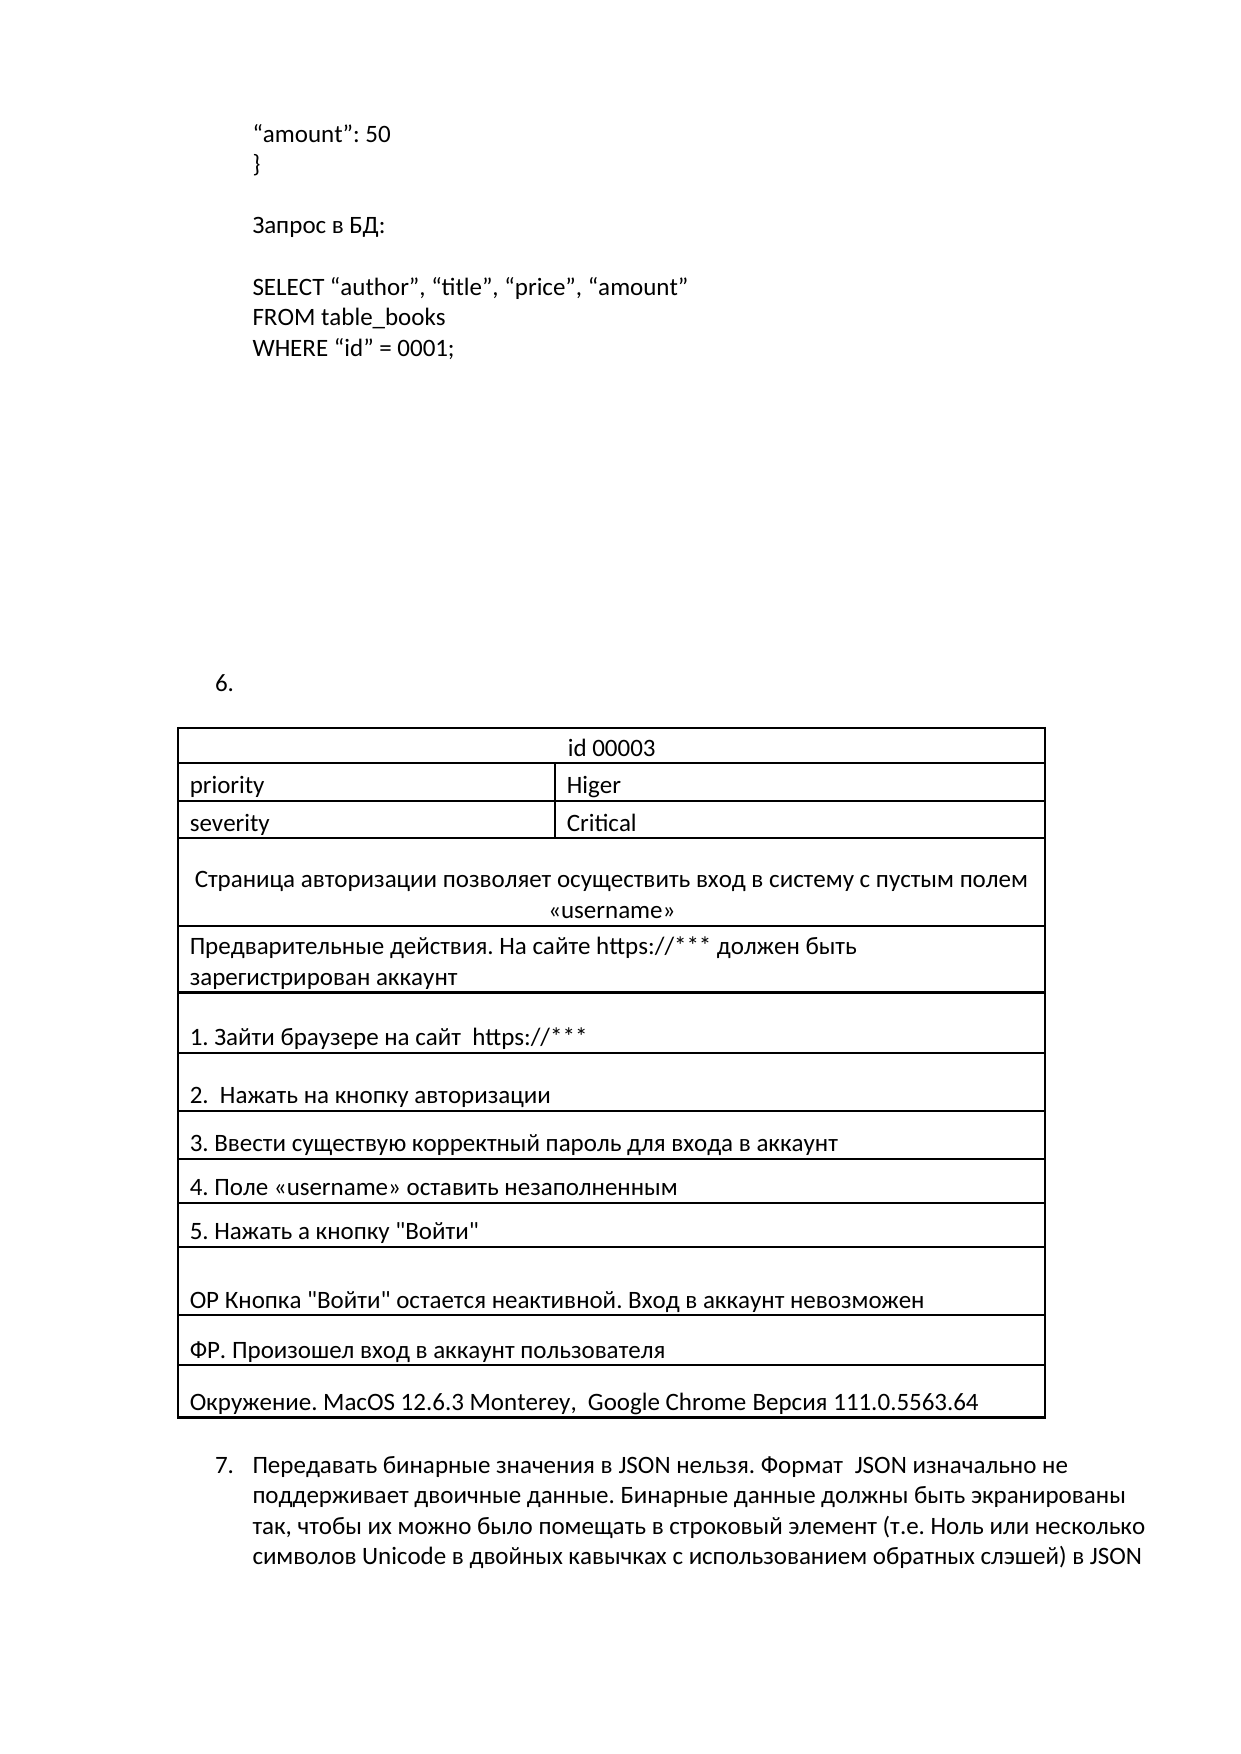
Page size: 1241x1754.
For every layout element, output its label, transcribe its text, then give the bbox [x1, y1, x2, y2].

list } [252, 149, 1152, 179]
list “amount”: 50 [252, 118, 1152, 149]
table_cell ФР. Произошел вход в аккаунт пользователя [179, 1316, 1044, 1364]
list SELECT “author”, “title”, “price”, “amount” [252, 271, 1152, 301]
table_cell 3. Ввести существую корректный пароль для входа в аккаунт [179, 1112, 1044, 1158]
table_cell Окружение. MacOS 12.6.3 Monterey, Google Chrome Версия 111.0.5563.64 [179, 1366, 1044, 1416]
table_cell Higer [556, 764, 1044, 800]
table_cell 1. Зайти браузере на сайт https://*** [179, 994, 1044, 1052]
table_cell Страница авторизации позволяет осуществить вход в систему с пустым полем «username» [179, 839, 1044, 925]
table_cell 2. Нажать на кнопку авторизации [179, 1054, 1044, 1110]
list Запрос в БД: [252, 210, 1152, 240]
list Передавать бинарные значения в JSON нельзя. Формат JSON изначально не поддерживает двоичные данные. Бинарные данные должны быть экранированы так, чтобы их можно было помещать в строковый элемент (т.е. Ноль или несколько символов Unicode в двойных кавычках с использованием обратных слэшей) в JSON [215, 1449, 1152, 1571]
table_header id 00003 [179, 729, 1044, 762]
table_cell 4. Поле «username» оставить незаполненным [179, 1160, 1044, 1202]
list WHERE “id” = 0001; [252, 332, 1152, 362]
table_cell 5. Нажать а кнопку "Войти" [179, 1204, 1044, 1246]
table_cell severity [179, 802, 554, 837]
table_cell ОР Кнопка "Войти" остается неактивной. Вход в аккаунт невозможен [179, 1248, 1044, 1314]
table_cell Critical [556, 802, 1044, 837]
list FROM table_books [252, 301, 1152, 332]
table_cell Предварительные действия. На сайте https://*** должен быть зарегистрирован аккаунт [179, 927, 1044, 991]
table_cell priority [179, 764, 554, 800]
